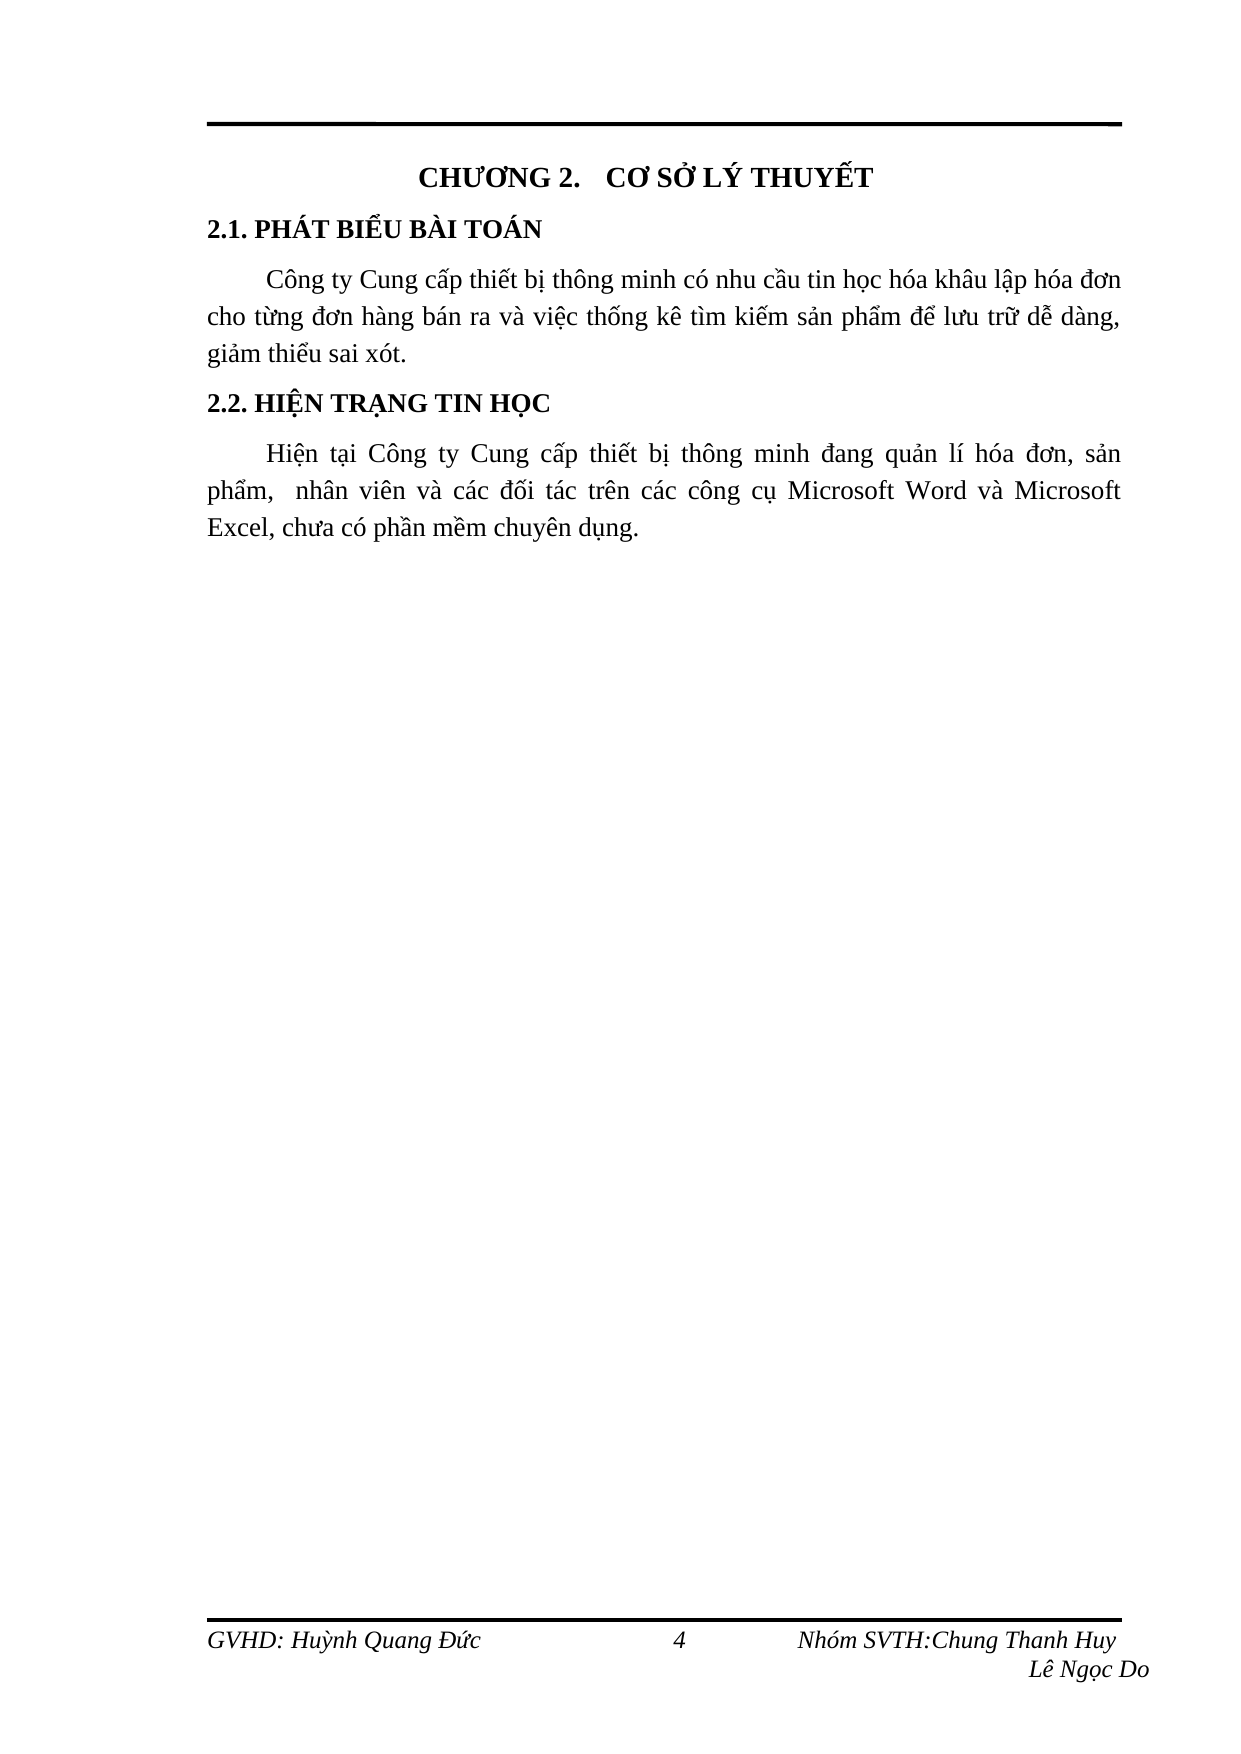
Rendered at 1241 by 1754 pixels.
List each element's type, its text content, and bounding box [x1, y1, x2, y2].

text Công ty Cung cấp thiết bị thông minh có nhu cầu tin học hóa khâu lập hóa đơn cho từng đơn hàng bán ra và việc thống kê tìm kiếm sản phẩm để lưu trữ dễ dàng, giảm thiểu sai xót. [207, 263, 1122, 368]
text Hiện tại Công ty Cung cấp thiết bị thông minh đang quản lí hóa đơn, sản phẩm, nhân viên và các đối tác trên các công cụ Microsoft Word và Microsoft Excel, chưa có phần mềm chuyên dụng. [207, 437, 1122, 543]
subtitle 2.2. HIỆN TRẠNG TIN HỌC [207, 387, 1122, 418]
subtitle CƠ SỞ LÝ THUYẾT [169, 160, 1122, 194]
subtitle 2.1. PHÁT BIỂU BÀI TOÁN [207, 213, 1122, 244]
